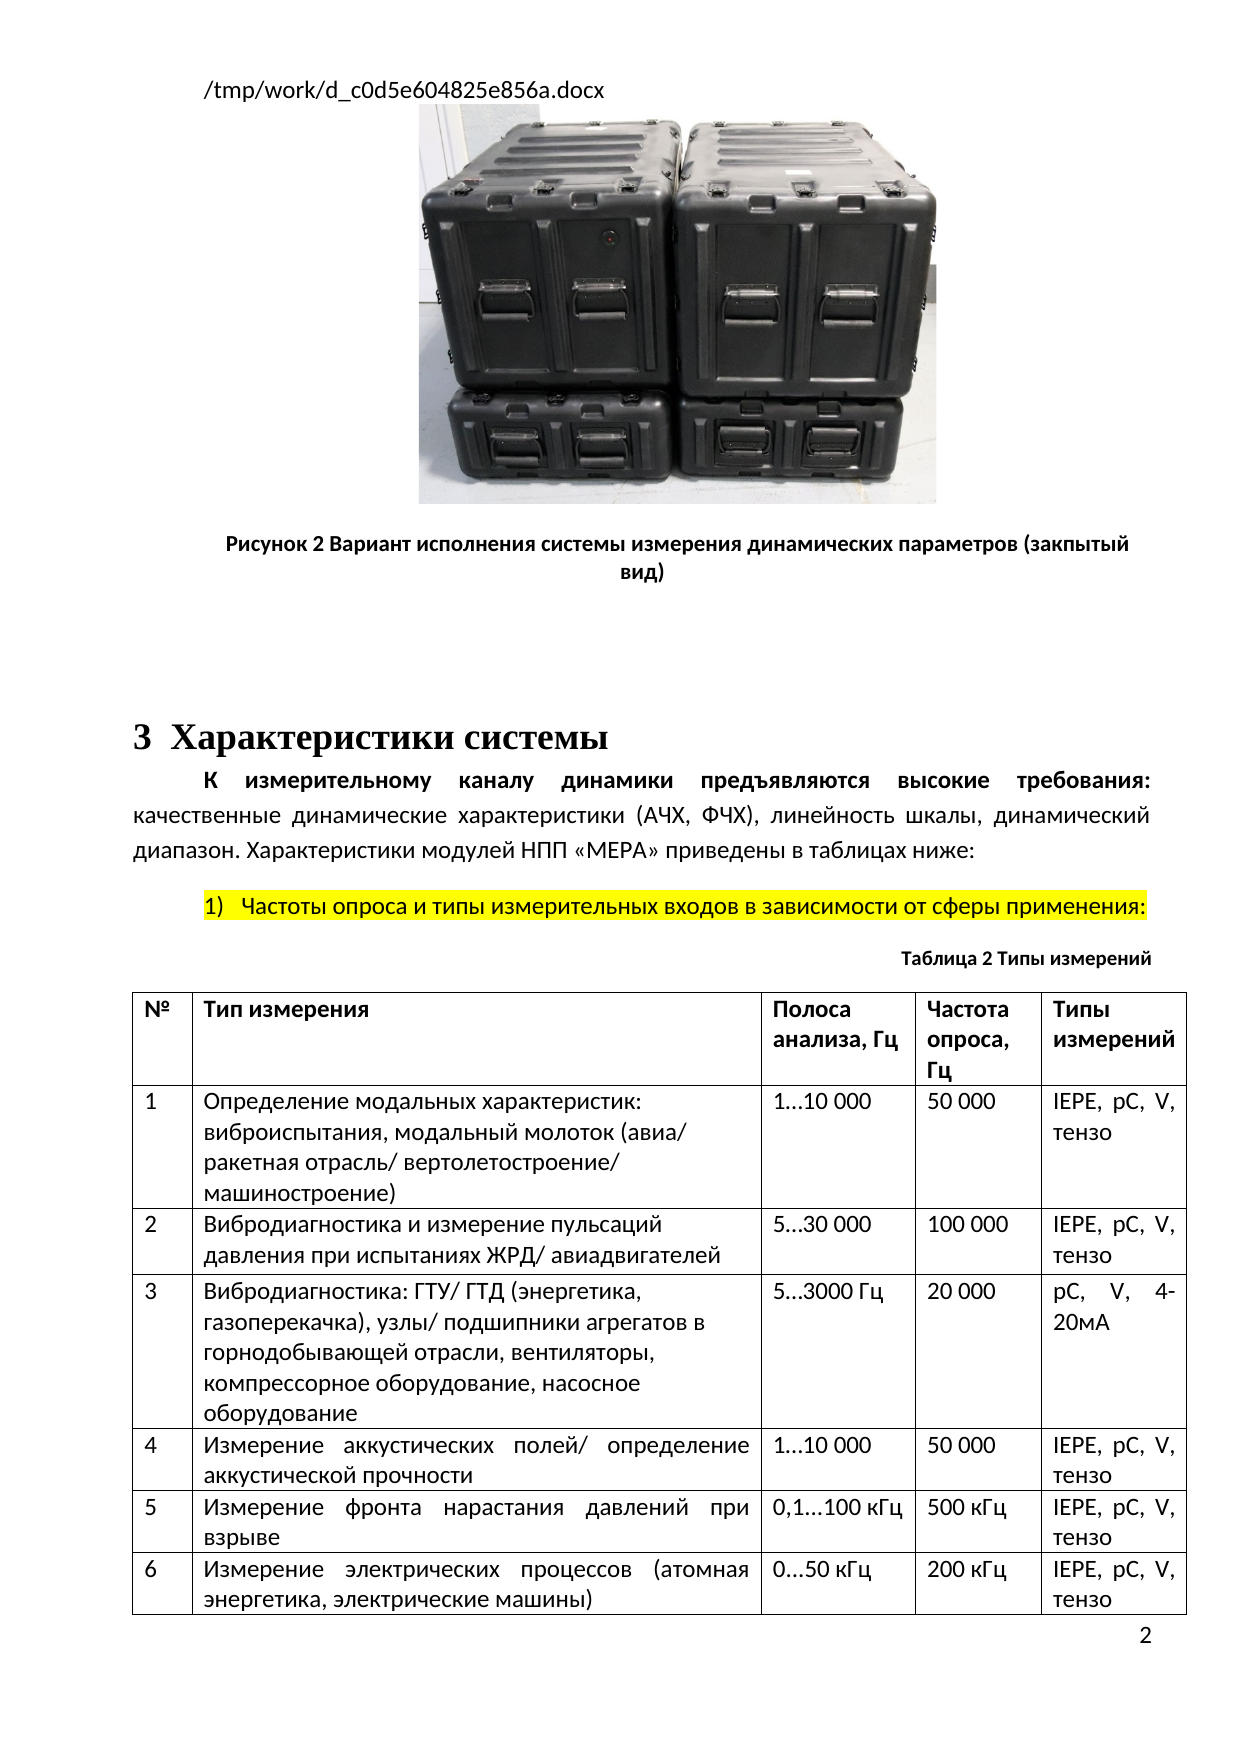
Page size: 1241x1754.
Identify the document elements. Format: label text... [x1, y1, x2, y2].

table_cell Определение модальных характеристик: виброиспытания, модальный молоток (авиа/ ракетная отрасль/ вертолетостроение/ машиностроение) [193, 1086, 761, 1208]
table_cell IEPE, pC, V, тензо [1042, 1553, 1186, 1614]
table_cell Вибродиагностика: ГТУ/ ГТД (энергетика, газоперекачка), узлы/ подшипники агрегатов в горнодобывающей отрасли, вентиляторы, компрессорное оборудование, насосное оборудование [193, 1275, 761, 1428]
table_cell IEPE, pC, V, тензо [1042, 1086, 1186, 1208]
table_header Типы измерений [1042, 993, 1186, 1084]
table_cell 0,1...100 кГц [762, 1491, 915, 1552]
table_cell 5 [133, 1491, 192, 1552]
table_cell 2 [133, 1209, 192, 1274]
subtitle Характеристики системы [133, 714, 1152, 758]
table_cell 5…3000 Гц [762, 1275, 915, 1428]
table_cell 0...50 кГц [762, 1553, 915, 1614]
table_cell 3 [133, 1275, 192, 1428]
table_cell 50 000 [916, 1086, 1041, 1208]
table_header Полоса анализа, Гц [762, 993, 915, 1084]
table_header Тип измерения [193, 993, 761, 1084]
table_header Частота опроса, Гц [916, 993, 1041, 1084]
table_cell IEPE, pC, V, тензо [1042, 1429, 1186, 1490]
text К измерительному каналу динамики предъявляются высокие требования: качественные динамические характеристики (АЧХ, ФЧХ), линейность шкалы, динамический диапазон. Характеристики модулей НПП «МЕРА» приведены в таблицах ниже: [133, 764, 1152, 864]
table_cell 4 [133, 1429, 192, 1490]
text Рисунок 2 Вариант исполнения системы измерения динамических параметров (закпытый вид) [133, 529, 1152, 585]
text Таблица 2 Типы измерений [133, 946, 1152, 971]
table_cell IEPE, pC, V, тензо [1042, 1209, 1186, 1274]
table_cell 1…10 000 [762, 1429, 915, 1490]
table_cell IEPE, pC, V, тензо [1042, 1491, 1186, 1552]
table_cell 6 [133, 1553, 192, 1614]
table_cell 100 000 [916, 1209, 1041, 1274]
table_cell 200 кГц [916, 1553, 1041, 1614]
table_cell 5…30 000 [762, 1209, 915, 1274]
table_cell pC, V, 4-20мА [1042, 1275, 1186, 1428]
table_cell 1 [133, 1086, 192, 1208]
table_cell Измерение электрических процессов (атомная энергетика, электрические машины) [193, 1553, 761, 1614]
table_cell 1…10 000 [762, 1086, 915, 1208]
table_cell 20 000 [916, 1275, 1041, 1428]
table_header № [133, 993, 192, 1084]
table_cell 50 000 [916, 1429, 1041, 1490]
table_cell 500 кГц [916, 1491, 1041, 1552]
picture [418, 104, 937, 504]
table_cell Измерение аккустических полей/ определение аккустической прочности [193, 1429, 761, 1490]
table_cell Вибродиагностика и измерение пульсаций давления при испытаниях ЖРД/ авиадвигателей [193, 1209, 761, 1274]
table_cell Измерение фронта нарастания давлений при взрыве [193, 1491, 761, 1552]
